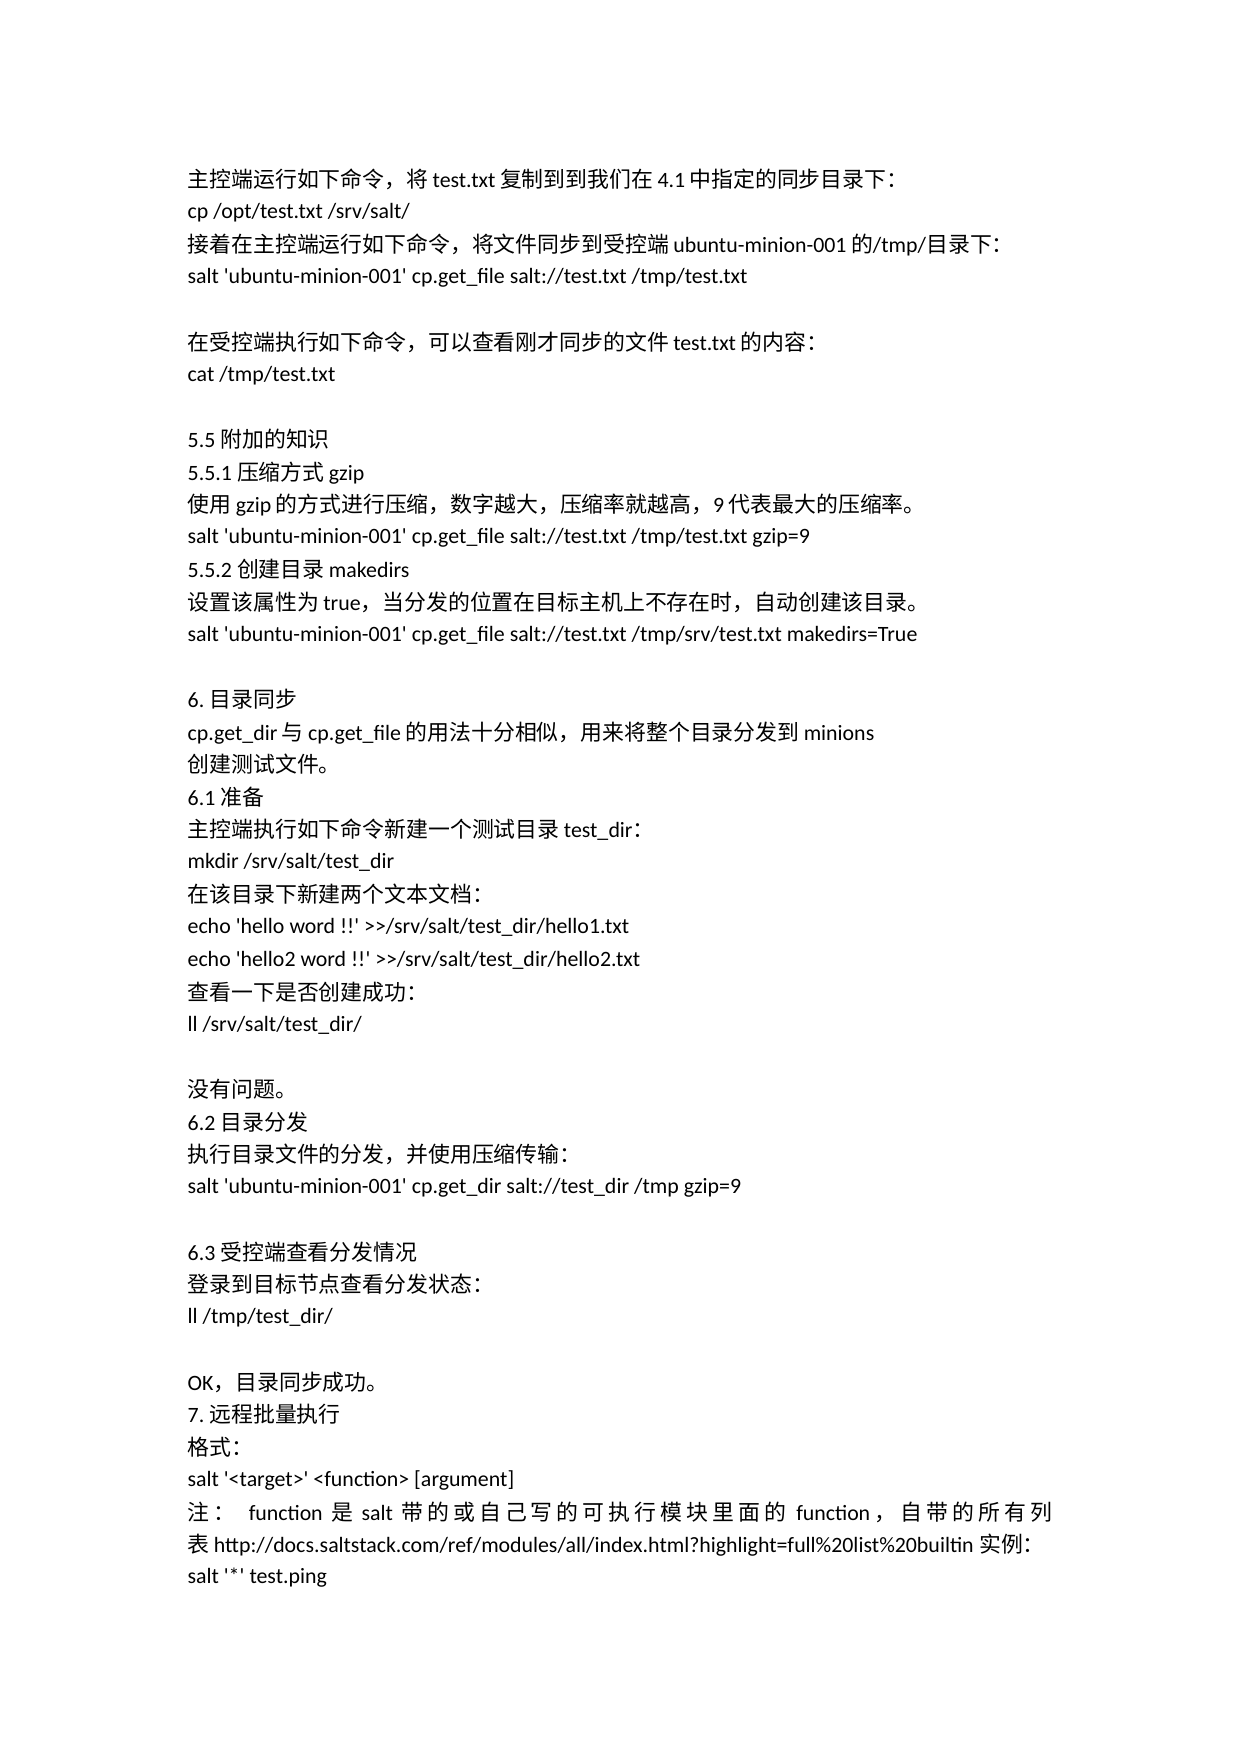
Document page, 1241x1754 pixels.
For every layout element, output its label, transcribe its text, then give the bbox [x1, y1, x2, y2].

text 主控端执行如下命令新建一个测试目录test_dir： [187, 812, 1053, 844]
text 5.5.2 创建目录makedirs [187, 552, 1053, 584]
text 主控端运行如下命令，将test.txt复制到到我们在4.1中指定的同步目录下： [187, 162, 1053, 194]
text echo 'hello2 word !!' >>/srv/salt/test_dir/hello2.txt [187, 942, 1053, 974]
text 在该目录下新建两个文本文档： [187, 877, 1053, 909]
text 6.1 准备 [187, 779, 1053, 812]
text 执行目录文件的分发，并使用压缩传输： [187, 1137, 1053, 1169]
text salt '*' test.ping [187, 1559, 1053, 1592]
text 登录到目标节点查看分发状态： [187, 1267, 1053, 1299]
text salt 'ubuntu-minion-001' cp.get_file salt://test.txt /tmp/srv/test.txt makedirs=True [187, 617, 1053, 649]
text OK，目录同步成功。 [187, 1364, 1053, 1397]
text salt 'ubuntu-minion-001' cp.get_file salt://test.txt /tmp/test.txt [187, 259, 1053, 292]
text mkdir /srv/salt/test_dir [187, 844, 1053, 877]
text salt '<target>' <function> [argument] [187, 1462, 1053, 1494]
text 7. 远程批量执行 [187, 1397, 1053, 1429]
text echo 'hello word !!' >>/srv/salt/test_dir/hello1.txt [187, 909, 1053, 942]
text 6.2 目录分发 [187, 1104, 1053, 1137]
text salt 'ubuntu-minion-001' cp.get_file salt://test.txt /tmp/test.txt gzip=9 [187, 519, 1053, 552]
text ll /srv/salt/test_dir/ [187, 1007, 1053, 1039]
text 5.5.1 压缩方式gzip [187, 454, 1053, 487]
text 6. 目录同步 [187, 682, 1053, 714]
text 创建测试文件。 [187, 747, 1053, 779]
text 使用gzip的方式进行压缩，数字越大，压缩率就越高，9代表最大的压缩率。 [187, 487, 1053, 519]
text salt 'ubuntu-minion-001' cp.get_dir salt://test_dir /tmp gzip=9 [187, 1169, 1053, 1202]
text 格式： [187, 1429, 1053, 1462]
text 注： function是salt带的或自己写的可执行模块里面的function，自带的所有列表http://docs.saltstack.com/ref/modules/all/index.html?highlight=full%20list%20builtin 实例： [187, 1494, 1053, 1559]
text 设置该属性为true，当分发的位置在目标主机上不存在时，自动创建该目录。 [187, 584, 1053, 617]
text 接着在主控端运行如下命令，将文件同步到受控端ubuntu-minion-001的/tmp/目录下： [187, 227, 1053, 259]
text ll /tmp/test_dir/ [187, 1299, 1053, 1332]
text 5.5 附加的知识 [187, 422, 1053, 454]
text 查看一下是否创建成功： [187, 974, 1053, 1007]
text cat /tmp/test.txt [187, 357, 1053, 389]
text 在受控端执行如下命令，可以查看刚才同步的文件test.txt的内容： [187, 324, 1053, 357]
text cp.get_dir与cp.get_file的用法十分相似，用来将整个目录分发到minions [187, 714, 1053, 747]
text 6.3 受控端查看分发情况 [187, 1234, 1053, 1267]
text cp /opt/test.txt /srv/salt/ [187, 194, 1053, 227]
text 没有问题。 [187, 1072, 1053, 1104]
